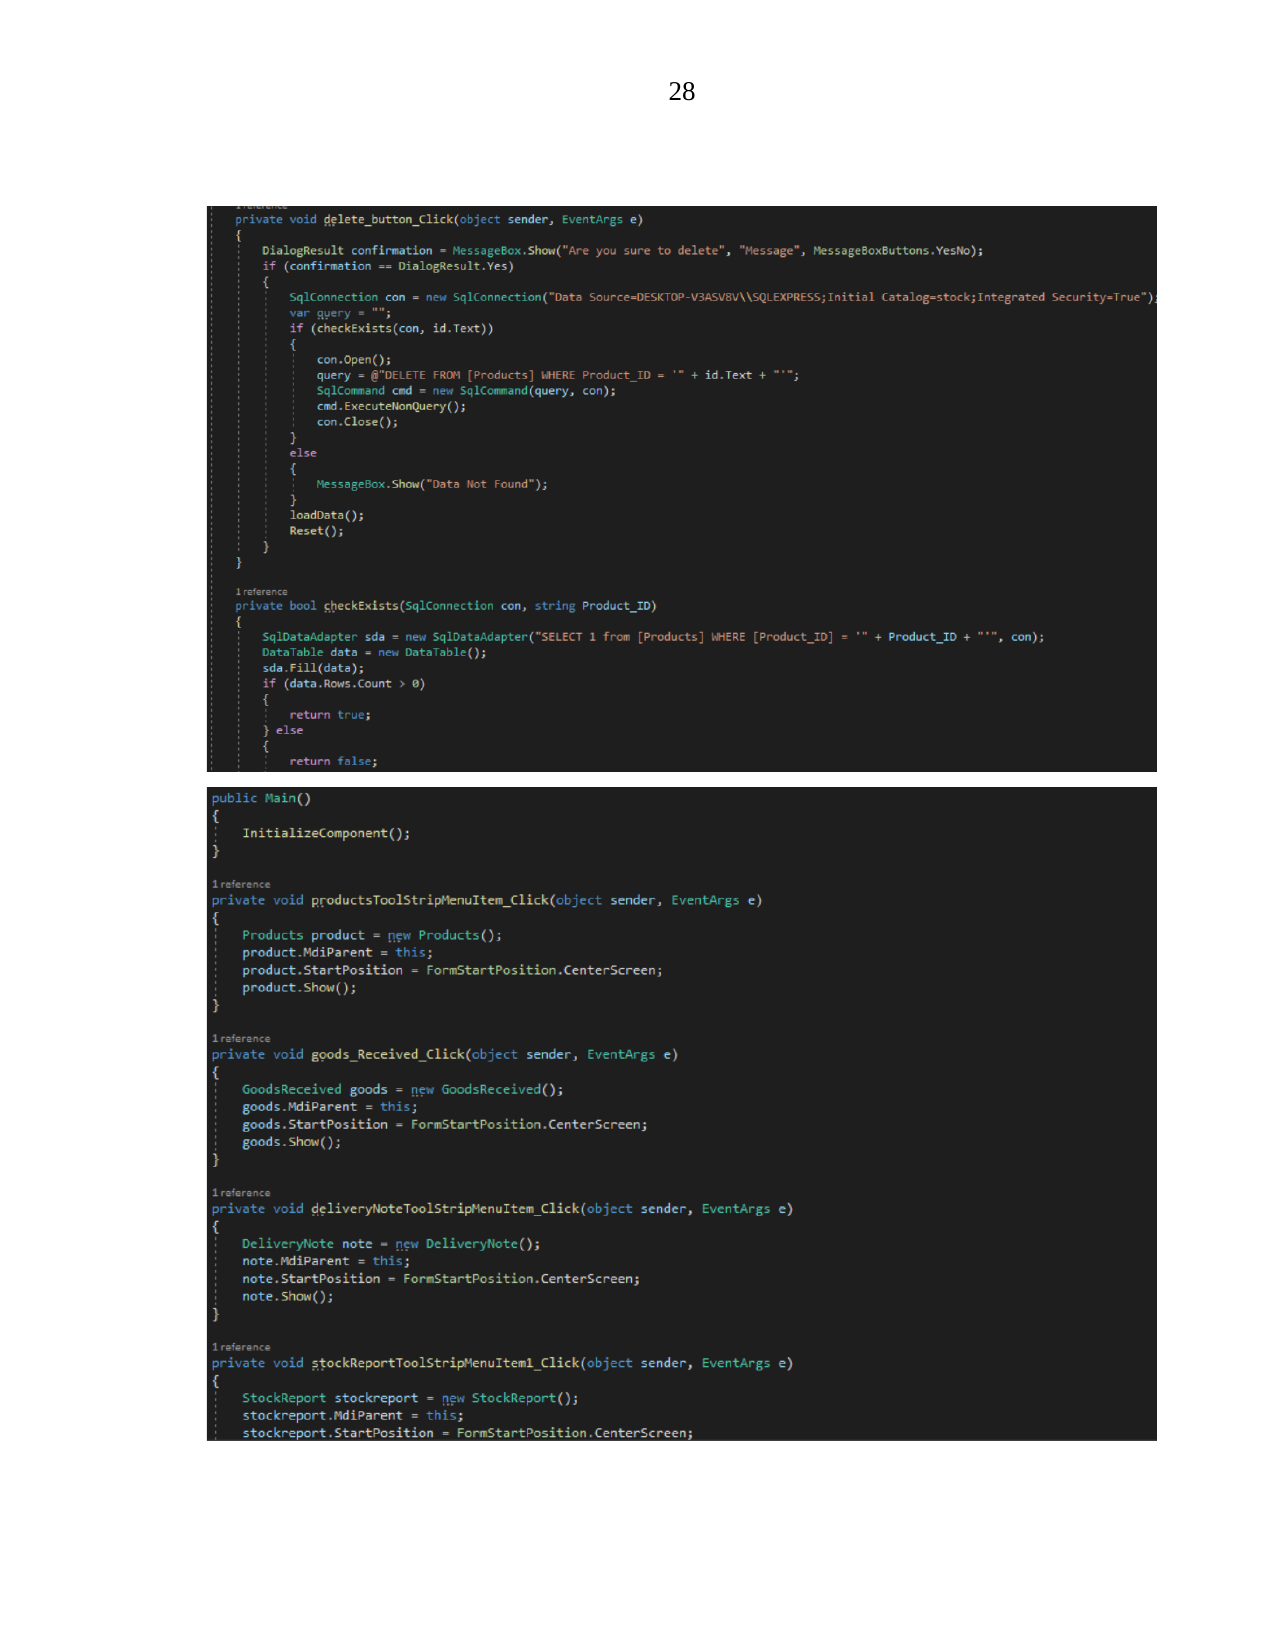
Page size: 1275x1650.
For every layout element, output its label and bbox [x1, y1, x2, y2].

picture [206, 787, 1157, 1441]
picture [206, 206, 1157, 772]
